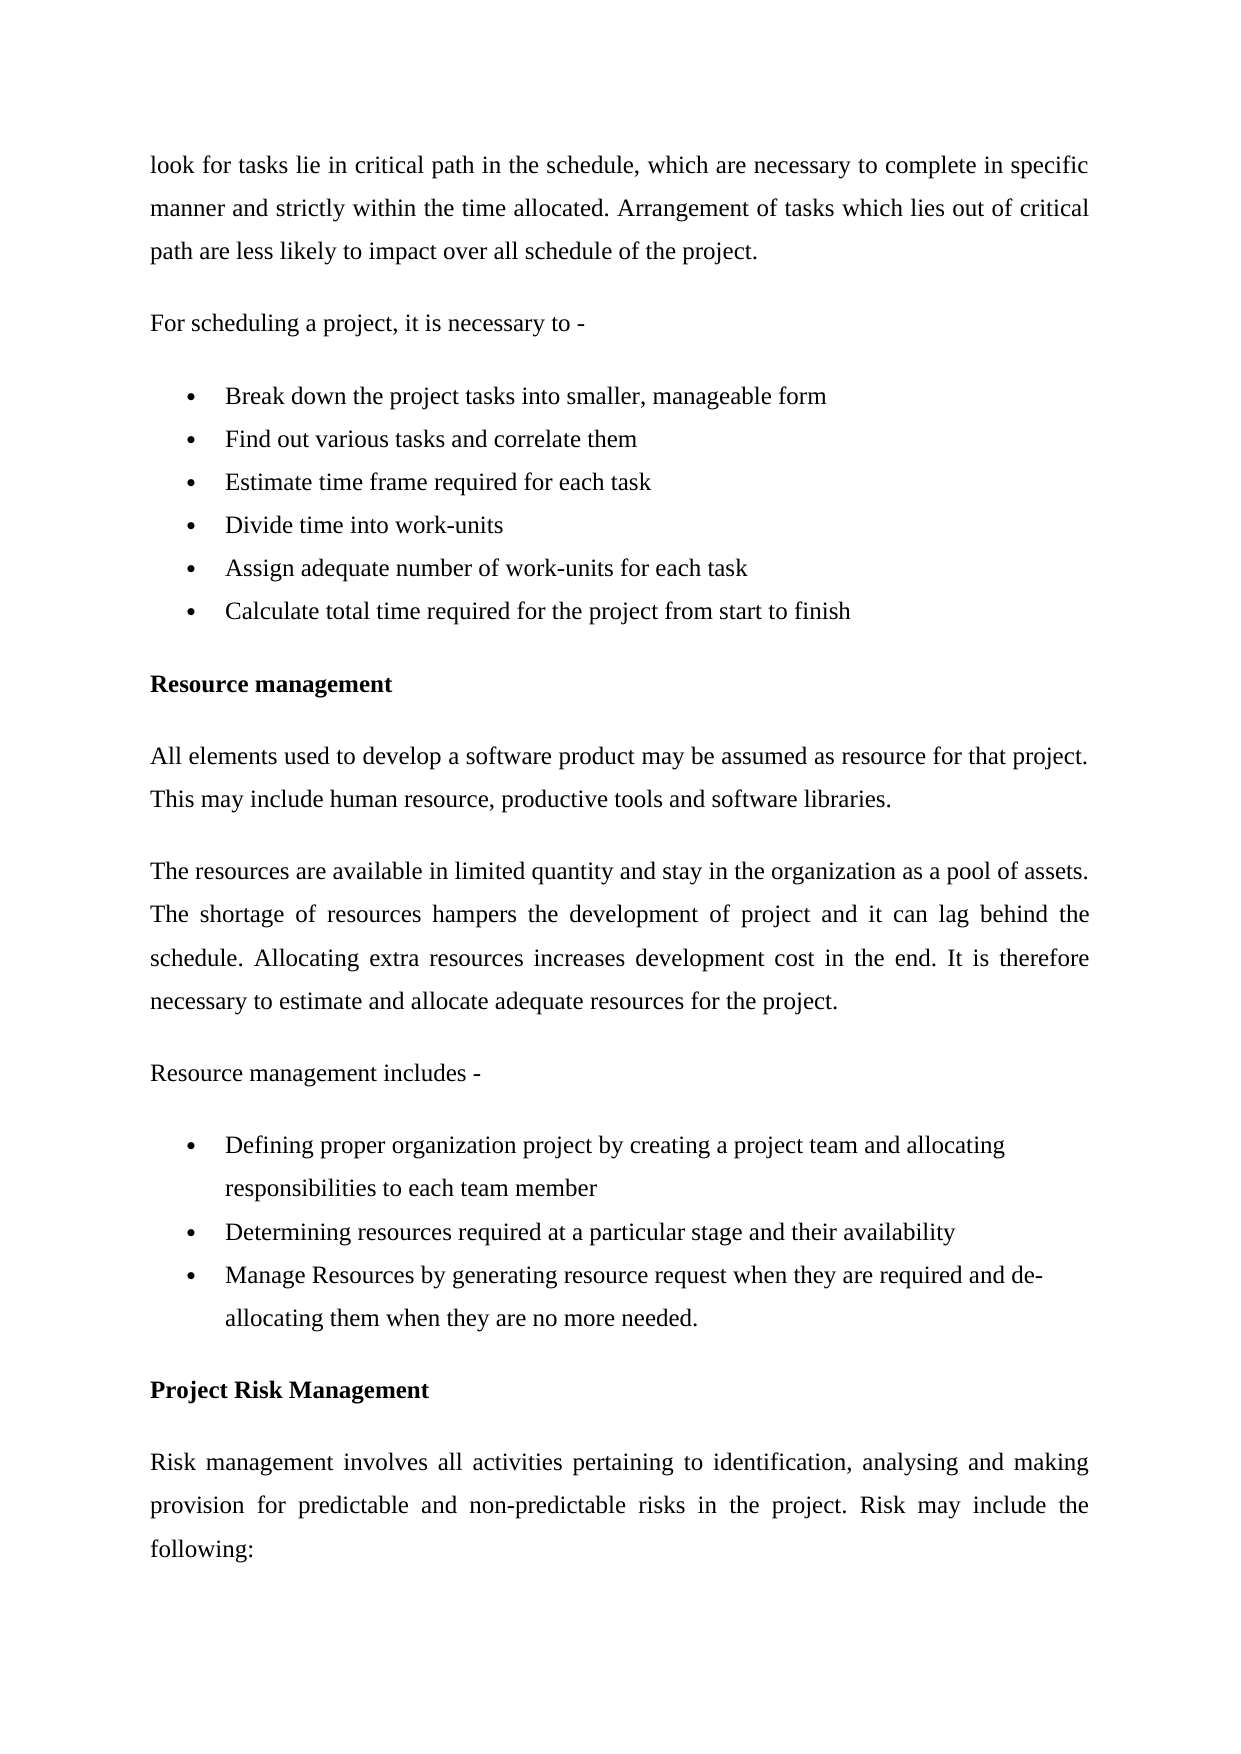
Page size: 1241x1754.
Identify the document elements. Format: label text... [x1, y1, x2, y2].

list Manage Resources by generating resource request when they are required and de-allocating them when they are no more needed. [187, 1260, 1090, 1332]
text Project Risk Management [150, 1375, 1090, 1404]
list Calculate total time required for the project from start to finish [187, 596, 1090, 625]
list Estimate time frame required for each task [187, 467, 1090, 496]
list Assign adequate number of work-units for each task [187, 553, 1090, 582]
text Risk management involves all activities pertaining to identification, analysing and making provision for predictable and non-predictable risks in the project. Risk may include the following: [150, 1447, 1090, 1562]
list Find out various tasks and correlate them [187, 424, 1090, 453]
list Break down the project tasks into smaller, manageable form [187, 381, 1090, 409]
list Determining resources required at a particular stage and their availability [187, 1217, 1090, 1245]
text Resource management includes - [150, 1058, 1090, 1087]
list Defining proper organization project by creating a project team and allocating responsibilities to each team member [187, 1130, 1090, 1202]
text The resources are available in limited quantity and stay in the organization as a pool of assets. The shortage of resources hampers the development of project and it can lag behind the schedule. Allocating extra resources increases development cost in the end. It is therefore necessary to estimate and allocate adequate resources for the project. [150, 856, 1090, 1014]
text For scheduling a project, it is necessary to - [150, 308, 1090, 337]
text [150, 150, 1090, 265]
text Resource management [150, 669, 1090, 697]
text All elements used to develop a software product may be assumed as resource for that project. This may include human resource, productive tools and software libraries. [150, 741, 1090, 813]
list Divide time into work-units [187, 510, 1090, 539]
